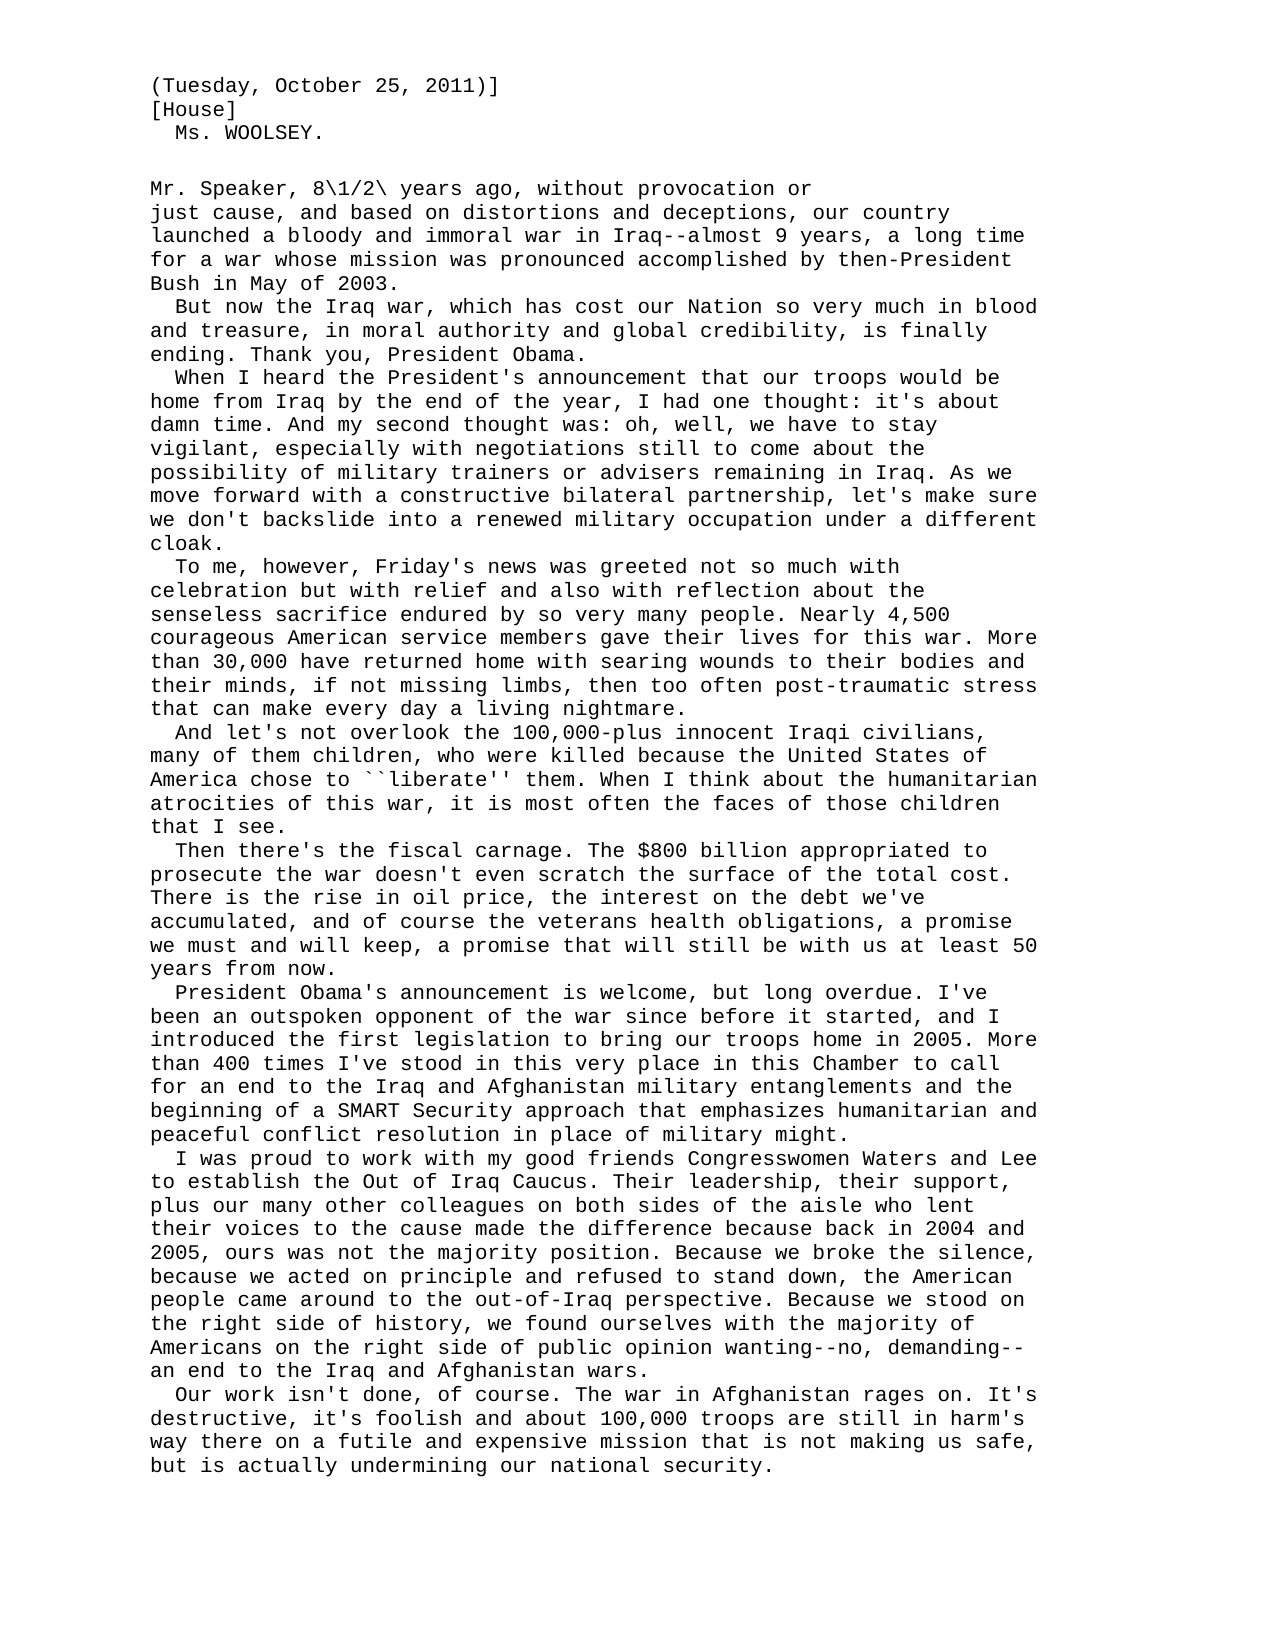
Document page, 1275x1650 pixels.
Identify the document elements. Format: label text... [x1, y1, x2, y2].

text But now the Iraq war, which has cost our Nation so very much in blood [150, 296, 1125, 320]
text Bush in May of 2003. [150, 273, 1125, 296]
text possibility of military trainers or advisers remaining in Iraq. As we [150, 462, 1125, 485]
text peaceful conflict resolution in place of military might. [150, 1124, 1125, 1147]
text because we acted on principle and refused to stand down, the American [150, 1266, 1125, 1289]
text than 400 times I've stood in this very place in this Chamber to call [150, 1053, 1125, 1077]
text prosecute the war doesn't even scratch the surface of the total cost. [150, 864, 1125, 887]
text for a war whose mission was pronounced accomplished by then-President [150, 249, 1125, 273]
text years from now. [150, 958, 1125, 982]
text damn time. And my second thought was: oh, well, we have to stay [150, 414, 1125, 438]
text President Obama's announcement is welcome, but long overdue. I've [150, 982, 1125, 1006]
text launched a bloody and immoral war in Iraq--almost 9 years, a long time [150, 225, 1125, 249]
text Mr. Speaker, 8\1/2\ years ago, without provocation or [150, 178, 1125, 202]
text way there on a futile and expensive mission that is not making us safe, [150, 1431, 1125, 1455]
text atrocities of this war, it is most often the faces of those children [150, 793, 1125, 816]
text been an outspoken opponent of the war since before it started, and I [150, 1006, 1125, 1029]
text just cause, and based on distortions and deceptions, our country [150, 202, 1125, 225]
text 2005, ours was not the majority position. Because we broke the silence, [150, 1242, 1125, 1266]
text accumulated, and of course the veterans health obligations, a promise [150, 911, 1125, 935]
text move forward with a constructive bilateral partnership, let's make sure [150, 485, 1125, 509]
text Then there's the fiscal carnage. The $800 billion appropriated to [150, 840, 1125, 864]
text but is actually undermining our national security. [150, 1455, 1125, 1478]
text we must and will keep, a promise that will still be with us at least 50 [150, 935, 1125, 958]
text courageous American service members gave their lives for this war. More [150, 627, 1125, 651]
text senseless sacrifice endured by so very many people. Nearly 4,500 [150, 604, 1125, 627]
text home from Iraq by the end of the year, I had one thought: it's about [150, 391, 1125, 414]
text And let's not overlook the 100,000-plus innocent Iraqi civilians, [150, 722, 1125, 746]
text Americans on the right side of public opinion wanting--no, demanding-- [150, 1337, 1125, 1360]
text To me, however, Friday's news was greeted not so much with [150, 556, 1125, 580]
text plus our many other colleagues on both sides of the aisle who lent [150, 1195, 1125, 1218]
text There is the rise in oil price, the interest on the debt we've [150, 887, 1125, 911]
text vigilant, especially with negotiations still to come about the [150, 438, 1125, 462]
text cloak. [150, 533, 1125, 556]
text their voices to the cause made the difference because back in 2004 and [150, 1218, 1125, 1242]
text the right side of history, we found ourselves with the majority of [150, 1313, 1125, 1337]
text destructive, it's foolish and about 100,000 troops are still in harm's [150, 1408, 1125, 1431]
text their minds, if not missing limbs, then too often post-traumatic stress [150, 674, 1125, 698]
text ending. Thank you, President Obama. [150, 343, 1125, 367]
text I was proud to work with my good friends Congresswomen Waters and Lee [150, 1147, 1125, 1171]
text America chose to ``liberate'' them. When I think about the humanitarian [150, 769, 1125, 793]
text Our work isn't done, of course. The war in Afghanistan rages on. It's [150, 1384, 1125, 1408]
text beginning of a SMART Security approach that emphasizes humanitarian and [150, 1100, 1125, 1124]
text celebration but with relief and also with reflection about the [150, 580, 1125, 604]
text and treasure, in moral authority and global credibility, is finally [150, 320, 1125, 343]
text for an end to the Iraq and Afghanistan military entanglements and the [150, 1077, 1125, 1100]
text to establish the Out of Iraq Caucus. Their leadership, their support, [150, 1171, 1125, 1195]
text introduced the first legislation to bring our troops home in 2005. More [150, 1029, 1125, 1053]
text When I heard the President's announcement that our troops would be [150, 367, 1125, 391]
text we don't backslide into a renewed military occupation under a different [150, 509, 1125, 533]
text many of them children, who were killed because the United States of [150, 746, 1125, 769]
text an end to the Iraq and Afghanistan wars. [150, 1360, 1125, 1384]
text than 30,000 have returned home with searing wounds to their bodies and [150, 651, 1125, 674]
text that I see. [150, 816, 1125, 840]
text people came around to the out-of-Iraq perspective. Because we stood on [150, 1289, 1125, 1313]
text that can make every day a living nightmare. [150, 698, 1125, 722]
